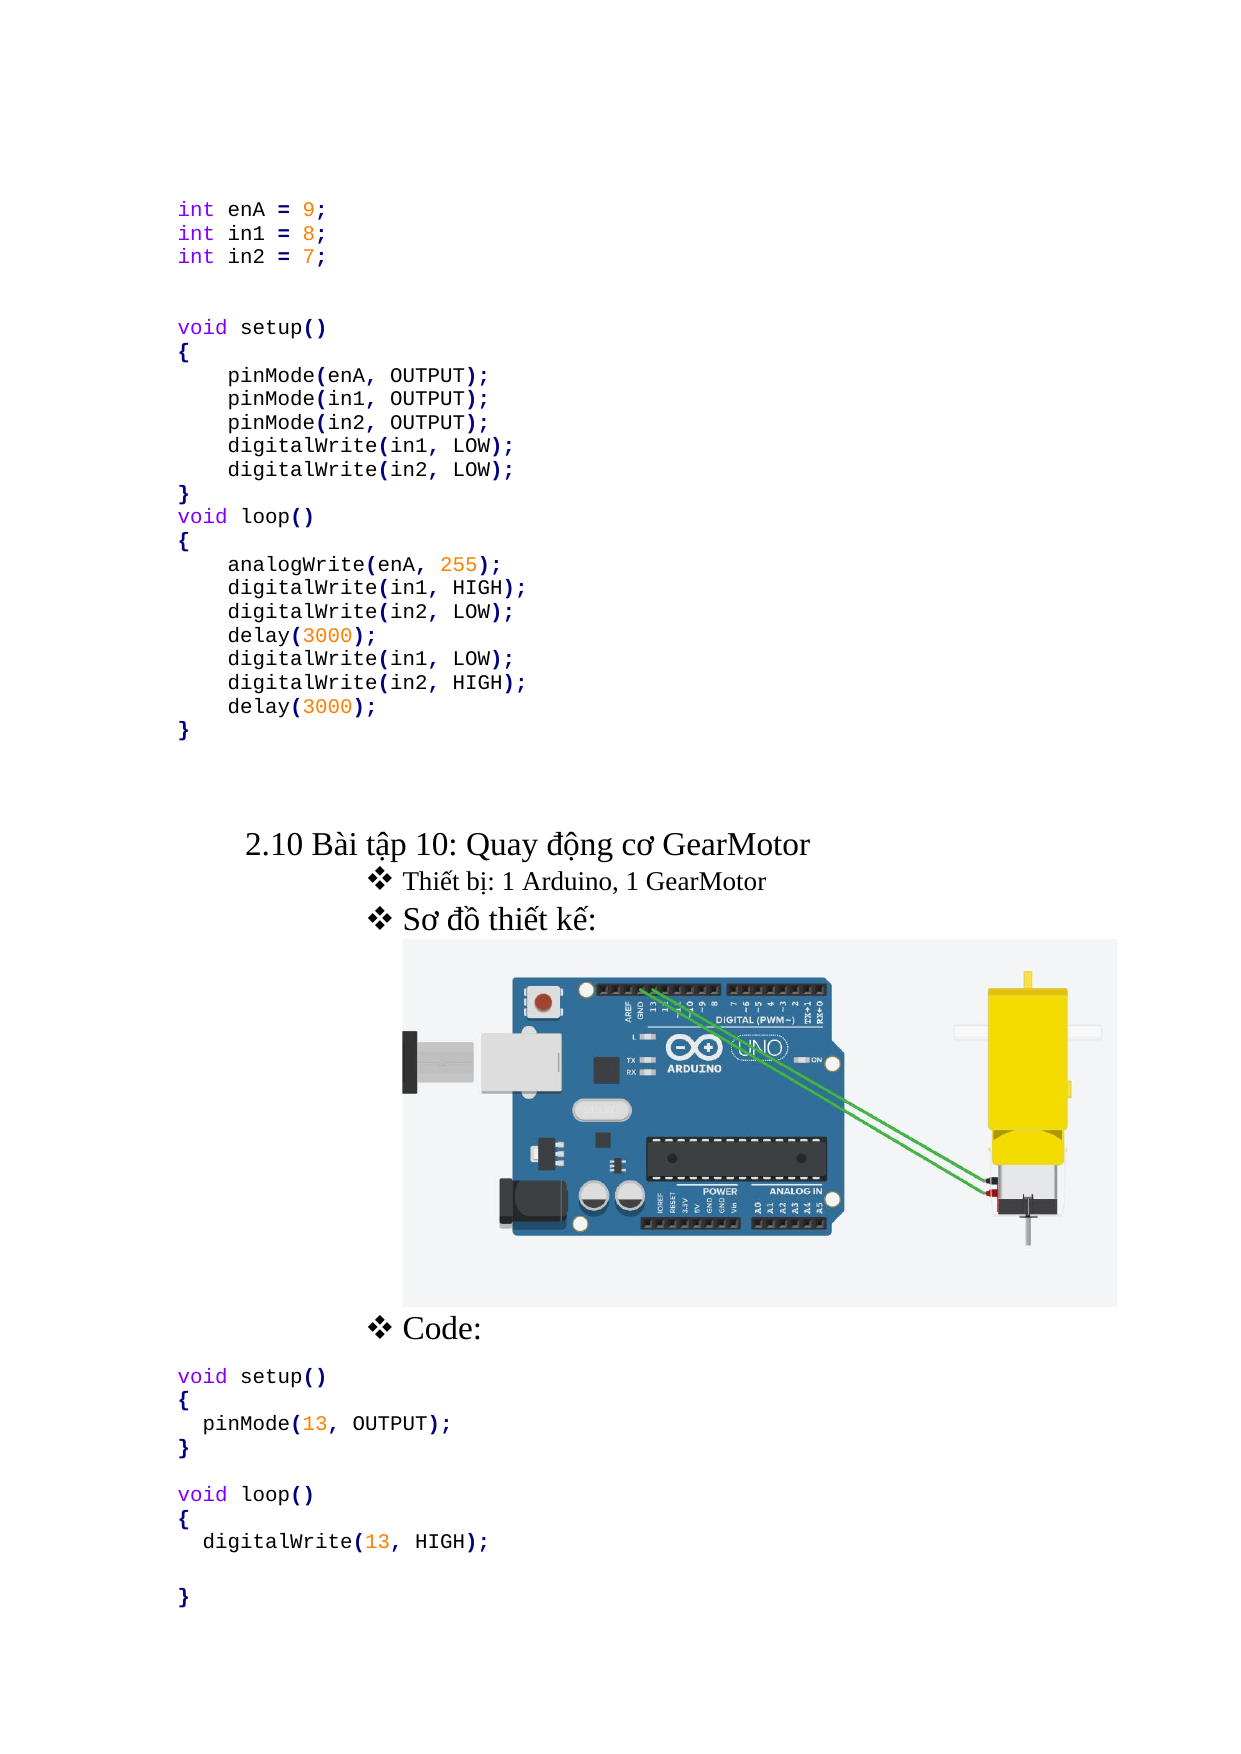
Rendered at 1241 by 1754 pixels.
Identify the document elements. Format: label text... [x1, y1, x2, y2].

text } [177, 1586, 1122, 1610]
list Sơ đồ thiết kế: [365, 899, 1122, 937]
text void loop() [177, 506, 1122, 530]
text { [177, 1389, 1122, 1413]
text { [177, 530, 1122, 554]
text digitalWrite(13, HIGH); [177, 1531, 1122, 1555]
text void setup() [177, 1366, 1122, 1389]
text { [177, 341, 1122, 364]
text void loop() [177, 1484, 1122, 1508]
text delay(3000); [177, 696, 1122, 719]
text digitalWrite(in2, LOW); [177, 601, 1122, 625]
text pinMode(enA, OUTPUT); [177, 364, 1122, 388]
list Code: [365, 1308, 1122, 1347]
text { [177, 1508, 1122, 1531]
text pinMode(13, OUTPUT); [177, 1413, 1122, 1437]
text int enA = 9; [177, 199, 1122, 223]
text digitalWrite(in1, HIGH); [177, 577, 1122, 601]
text int in2 = 7; [177, 246, 1122, 270]
text delay(3000); [177, 625, 1122, 648]
text } [177, 1437, 1122, 1460]
text digitalWrite(in2, LOW); [177, 459, 1122, 483]
list Thiết bị: 1 Arduino, 1 GearMotor [365, 865, 1122, 897]
picture [402, 939, 1118, 1307]
text digitalWrite(in2, HIGH); [177, 672, 1122, 696]
text void setup() [177, 317, 1122, 341]
text pinMode(in2, OUTPUT); [177, 412, 1122, 436]
text analogWrite(enA, 255); [177, 554, 1122, 577]
text digitalWrite(in1, LOW); [177, 436, 1122, 459]
text pinMode(in1, OUTPUT); [177, 388, 1122, 412]
text } [177, 719, 1122, 743]
text } [177, 483, 1122, 506]
text int in1 = 8; [177, 223, 1122, 246]
text digitalWrite(in1, LOW); [177, 648, 1122, 672]
list Bài tập 10: Quay động cơ GearMotor [274, 824, 1122, 862]
